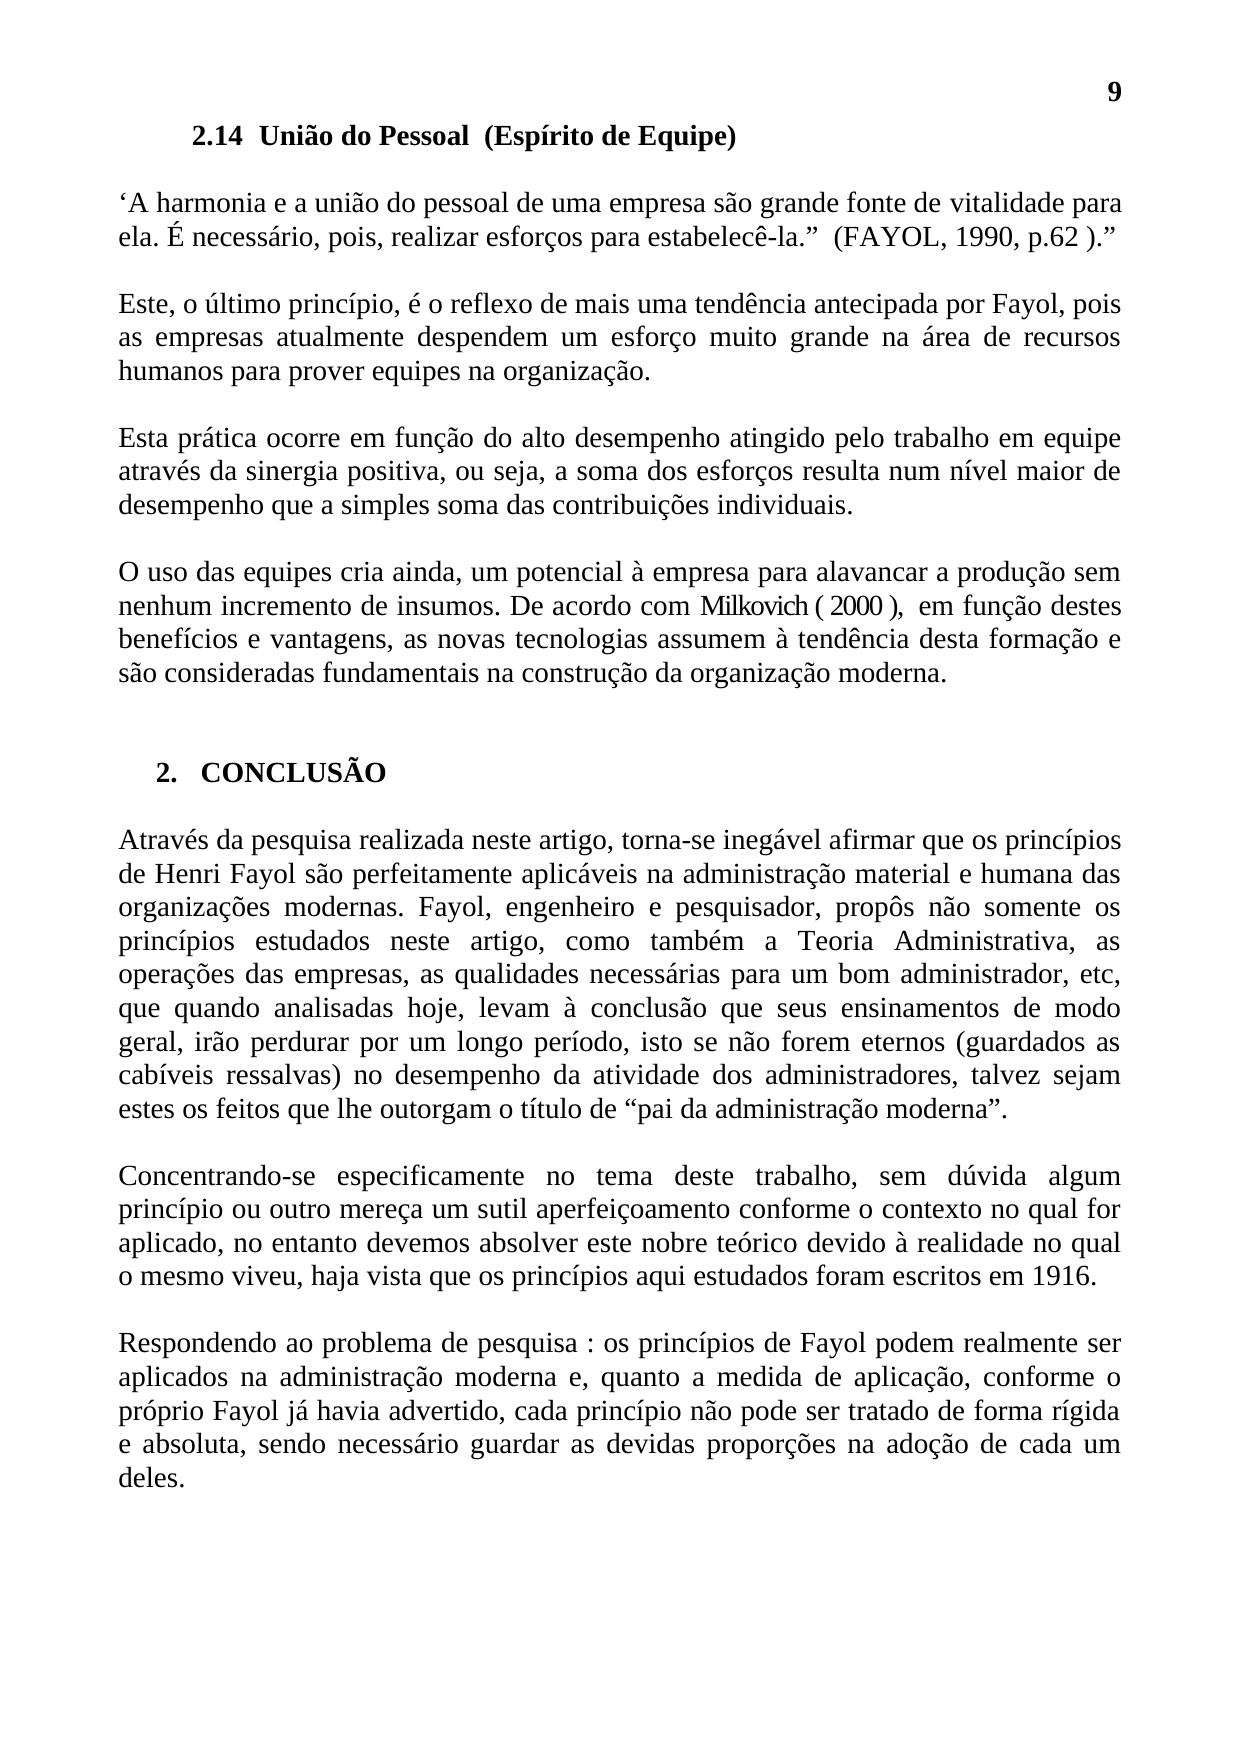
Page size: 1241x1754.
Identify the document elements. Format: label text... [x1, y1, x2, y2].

list União do Pessoal (Espírito de Equipe) [192, 118, 1122, 152]
text ‘A harmonia e a união do pessoal de uma empresa são grande fonte de vitalidade para ela. É necessário, pois, realizar esforços para estabelecê-la.” (FAYOL, 1990, p.62 ).” [118, 185, 1122, 252]
text Através da pesquisa realizada neste artigo, torna-se inegável afirmar que os princípios de Henri Fayol são perfeitamente aplicáveis na administração material e humana das organizações modernas. Fayol, engenheiro e pesquisador, propôs não somente os princípios estudados neste artigo, como também a Teoria Administrativa, as operações das empresas, as qualidades necessárias para um bom administrador, etc, que quando analisadas hoje, levam à conclusão que seus ensinamentos de modo geral, irão perdurar por um longo período, isto se não forem eternos (guardados as cabíveis ressalvas) no desempenho da atividade dos administradores, talvez sejam estes os feitos que lhe outorgam o título de “pai da administração moderna”. [118, 822, 1122, 1124]
text Respondendo ao problema de pesquisa : os princípios de Fayol podem realmente ser aplicados na administração moderna e, quanto a medida de aplicação, conforme o próprio Fayol já havia advertido, cada princípio não pode ser tratado de forma rígida e absoluta, sendo necessário guardar as devidas proporções na adoção de cada um deles. [118, 1326, 1122, 1493]
text Concentrando-se especificamente no tema deste trabalho, sem dúvida algum princípio ou outro mereça um sutil aperfeiçoamento conforme o contexto no qual for aplicado, no entanto devemos absolver este nobre teórico devido à realidade no qual o mesmo viveu, haja vista que os princípios aqui estudados foram escritos em 1916. [118, 1158, 1122, 1292]
text Esta prática ocorre em função do alto desempenho atingido pelo trabalho em equipe através da sinergia positiva, ou seja, a soma dos esforços resulta num nível maior de desempenho que a simples soma das contribuições individuais. [118, 420, 1122, 521]
text Este, o último princípio, é o reflexo de mais uma tendência antecipada por Fayol, pois as empresas atualmente despendem um esforço muito grande na área de recursos humanos para prover equipes na organização. [118, 286, 1122, 386]
text O uso das equipes cria ainda, um potencial à empresa para alavancar a produção sem nenhum incremento de insumos. De acordo com Milkovich ( 2000 ), em função destes benefícios e vantagens, as novas tecnologias assumem à tendência desta formação e são consideradas fundamentais na construção da organização moderna. [118, 554, 1122, 688]
list CONCLUSÃO [156, 755, 1122, 789]
